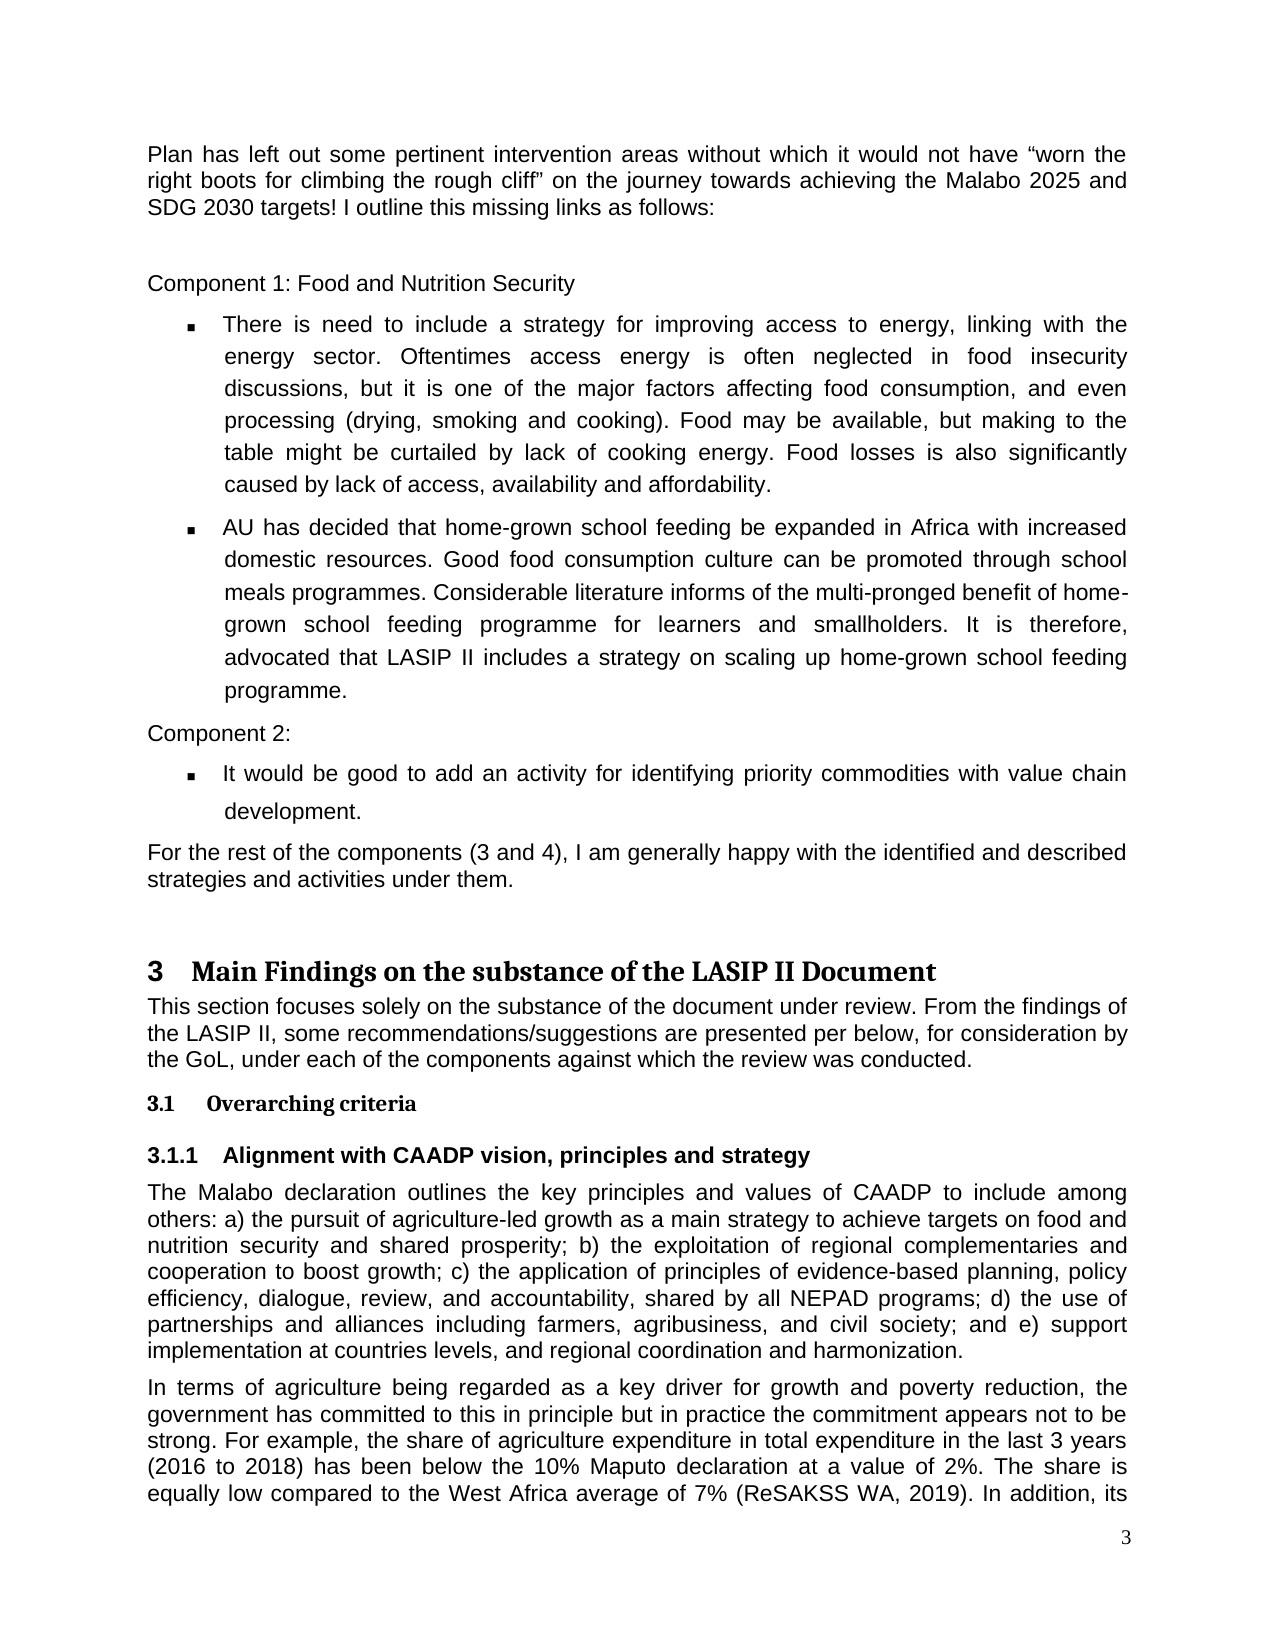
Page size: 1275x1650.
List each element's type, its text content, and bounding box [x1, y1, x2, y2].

text This section focuses solely on the substance of the document under review. From the findings of the LASIP II, some recommendations/suggestions are presented per below, for consideration by the GoL, under each of the components against which the review was conducted. [147, 993, 1128, 1072]
list There is need to include a strategy for improving access to energy, linking with the energy sector. Oftentimes access energy is often neglected in food insecurity discussions, but it is one of the major factors affecting food consumption, and even processing (drying, smoking and cooking). Food may be available, but making to the table might be curtailed by lack of cooking energy. Food losses is also significantly caused by lack of access, availability and affordability. [187, 311, 1128, 497]
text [147, 141, 1128, 220]
subtitle Main Findings on the substance of the LASIP II Document [147, 954, 1128, 989]
text Component 2: [147, 720, 1128, 746]
subtitle Alignment with CAADP vision, principles and strategy [147, 1142, 1128, 1169]
list AU has decided that home-grown school feeding be expanded in Africa with increased domestic resources. Good food consumption culture can be promoted through school meals programmes. Considerable literature informs of the multi-pronged benefit of homegrown school feeding programme for learners and smallholders. It is therefore, advocated that LASIP II includes a strategy on scaling up home-grown school feeding programme. [187, 514, 1128, 703]
text The Malabo declaration outlines the key principles and values of CAADP to include among others: a) the pursuit of agriculture-led growth as a main strategy to achieve targets on food and nutrition security and shared prosperity; b) the exploitation of regional complementaries and cooperation to boost growth; c) the application of principles of evidence-based planning, policy efficiency, dialogue, review, and accountability, shared by all NEPAD programs; d) the use of partnerships and alliances including farmers, agribusiness, and civil society; and e) support implementation at countries levels, and regional coordination and harmonization. [147, 1179, 1128, 1364]
text For the rest of the components (3 and 4), I am generally happy with the identified and described strategies and activities under them. [147, 839, 1128, 892]
list Overarching criteria [147, 1091, 1128, 1117]
text Component 1: Food and Nutrition Security [147, 270, 1128, 296]
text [147, 1374, 1128, 1506]
list It would be good to add an activity for identifying priority commodities with value chain development. [187, 760, 1128, 824]
